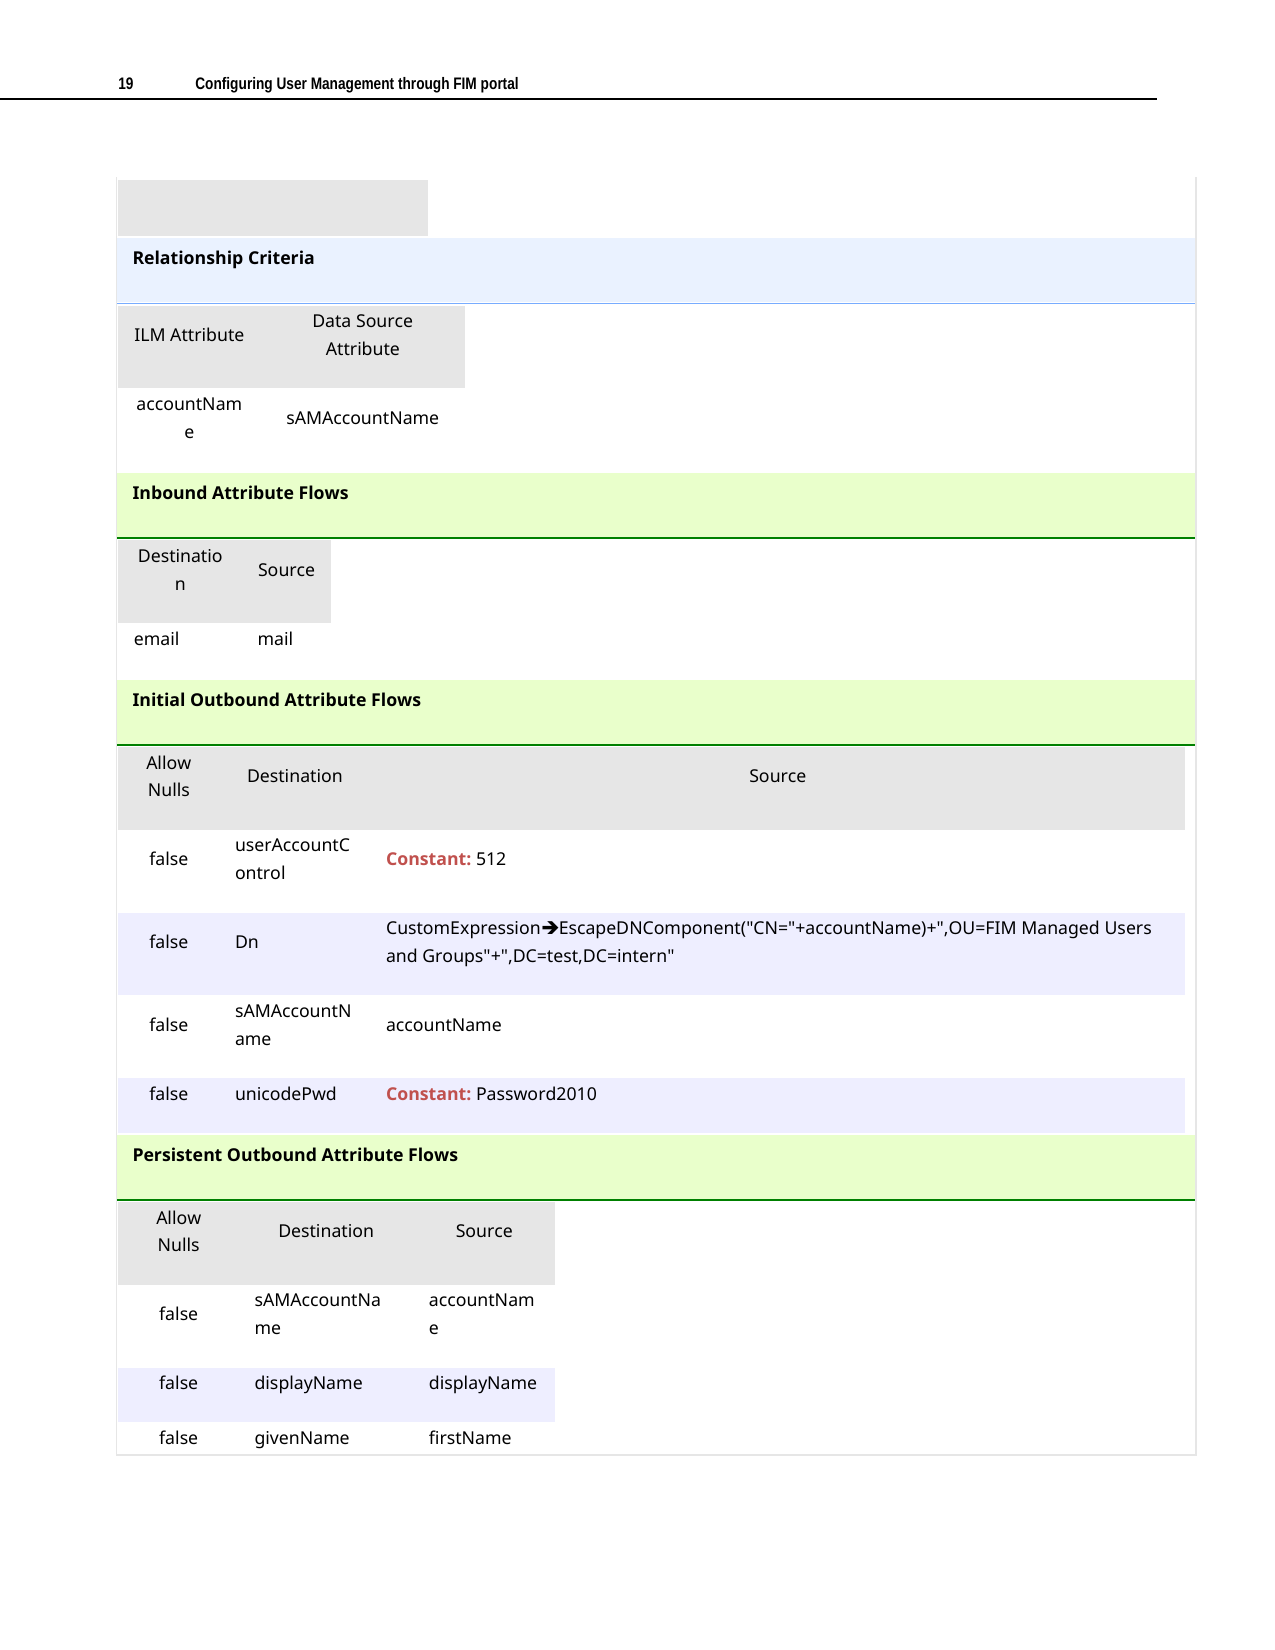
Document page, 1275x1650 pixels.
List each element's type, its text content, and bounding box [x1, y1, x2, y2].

table_cell Initial Outbound Attribute Flows [117, 680, 1195, 744]
table_cell [117, 177, 1195, 238]
table_cell Relationship Criteria [117, 238, 1195, 302]
table_cell [117, 539, 1195, 679]
table_cell [117, 304, 1195, 473]
table_cell Persistent Outbound Attribute Flows [117, 1135, 1195, 1199]
table_cell [117, 746, 1195, 1134]
table_cell [117, 1201, 1195, 1454]
table_cell Inbound Attribute Flows [117, 473, 1195, 537]
